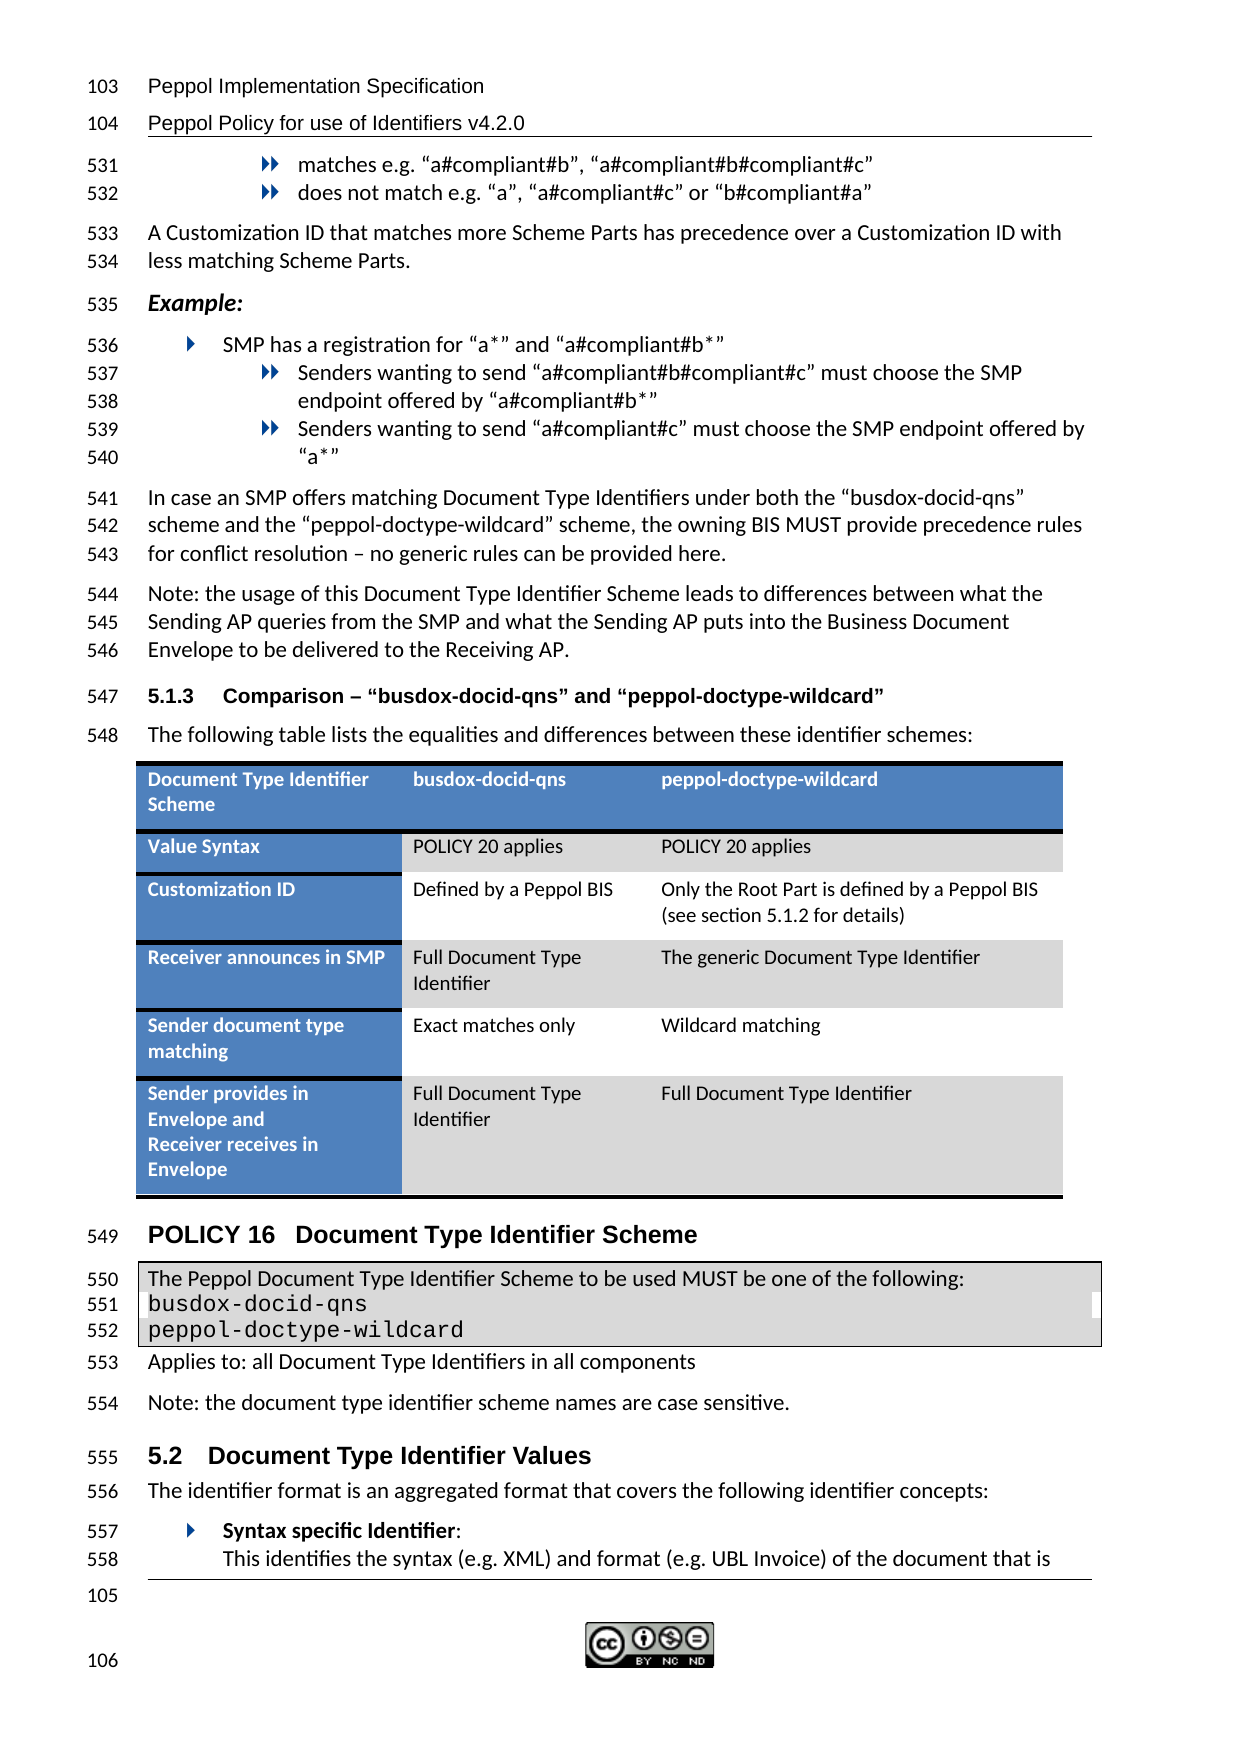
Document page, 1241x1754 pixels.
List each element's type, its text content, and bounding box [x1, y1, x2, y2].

table_cell The generic Document Type Identifier [650, 940, 1063, 1008]
picture [261, 183, 280, 201]
list matches e.g. “a#compliant#b”, “a#compliant#b#compliant#c” [260, 150, 1092, 178]
table_cell Sender document type matching [136, 1012, 402, 1076]
list Senders wanting to send “a#compliant#b#compliant#c” must choose the SMP endpoint offered by “a#compliant#b*” [260, 358, 1092, 414]
text Example: [148, 287, 1092, 317]
list Senders wanting to send “a#compliant#c” must choose the SMP endpoint offered by “a*” [260, 414, 1092, 470]
text peppol-doctype-wildcard [139, 1315, 1101, 1346]
table_cell Full Document Type Identifier [650, 1076, 1063, 1194]
table_cell Full Document Type Identifier [402, 1076, 650, 1194]
picture [261, 155, 280, 173]
picture [186, 1522, 196, 1539]
picture [261, 363, 280, 381]
text busdox-docid-qns [148, 1292, 1092, 1315]
subtitle Comparison – “busdox-docid-qns” and “peppol-doctype-wildcard” [148, 684, 1092, 708]
table_cell Defined by a Peppol BIS [402, 872, 650, 940]
text A Customization ID that matches more Scheme Parts has precedence over a Customization ID with less matching Scheme Parts. [148, 218, 1092, 274]
table_cell Wildcard matching [650, 1008, 1063, 1076]
list does not match e.g. “a”, “a#compliant#c” or “b#compliant#a” [260, 178, 1092, 206]
picture [585, 1622, 715, 1668]
text The Peppol Document Type Identifier Scheme to be used MUST be one of the following: [139, 1263, 1101, 1292]
text Note: the document type identifier scheme names are case sensitive. [148, 1388, 1092, 1416]
table_cell Only the Root Part is defined by a Peppol BIS (see section 5.1.2 for details) [650, 872, 1063, 940]
text Document Type Identifier Scheme [148, 1220, 1092, 1249]
picture [261, 419, 280, 437]
table_cell POLICY 20 applies [402, 834, 650, 872]
table_cell Value Syntax [136, 834, 402, 872]
list SMP has a registration for “a*” and “a#compliant#b*” [185, 330, 1092, 358]
table_header Document Type Identifier Scheme [136, 766, 402, 829]
table_cell Exact matches only [402, 1008, 650, 1076]
table_cell Receiver announces in SMP [136, 945, 402, 1008]
table_cell Customization ID [136, 876, 402, 940]
text In case an SMP offers matching Document Type Identifiers under both the “busdox-docid-qns” scheme and the “peppol-doctype-wildcard” scheme, the owning BIS MUST provide precedence rules for conflict resolution – no generic rules can be provided here. [148, 483, 1092, 567]
picture [186, 335, 196, 353]
text The following table lists the equalities and differences between these identifier schemes: [148, 721, 1092, 748]
subtitle Document Type Identifier Values [148, 1441, 1092, 1470]
table_header peppol-doctype-wildcard [650, 766, 1063, 829]
text The identifier format is an aggregated format that covers the following identifier concepts: [148, 1476, 1092, 1504]
table_cell POLICY 20 applies [650, 834, 1063, 872]
table_cell Full Document Type Identifier [402, 940, 650, 1008]
table_cell Sender provides in Envelope and Receiver receives in Envelope [136, 1081, 402, 1194]
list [185, 1517, 1092, 1573]
text Applies to: all Document Type Identifiers in all components [148, 1347, 1092, 1376]
table_header busdox-docid-qns [402, 766, 650, 829]
text Note: the usage of this Document Type Identifier Scheme leads to differences between what the Sending AP queries from the SMP and what the Sending AP puts into the Business Document Envelope to be delivered to the Receiving AP. [148, 579, 1092, 663]
